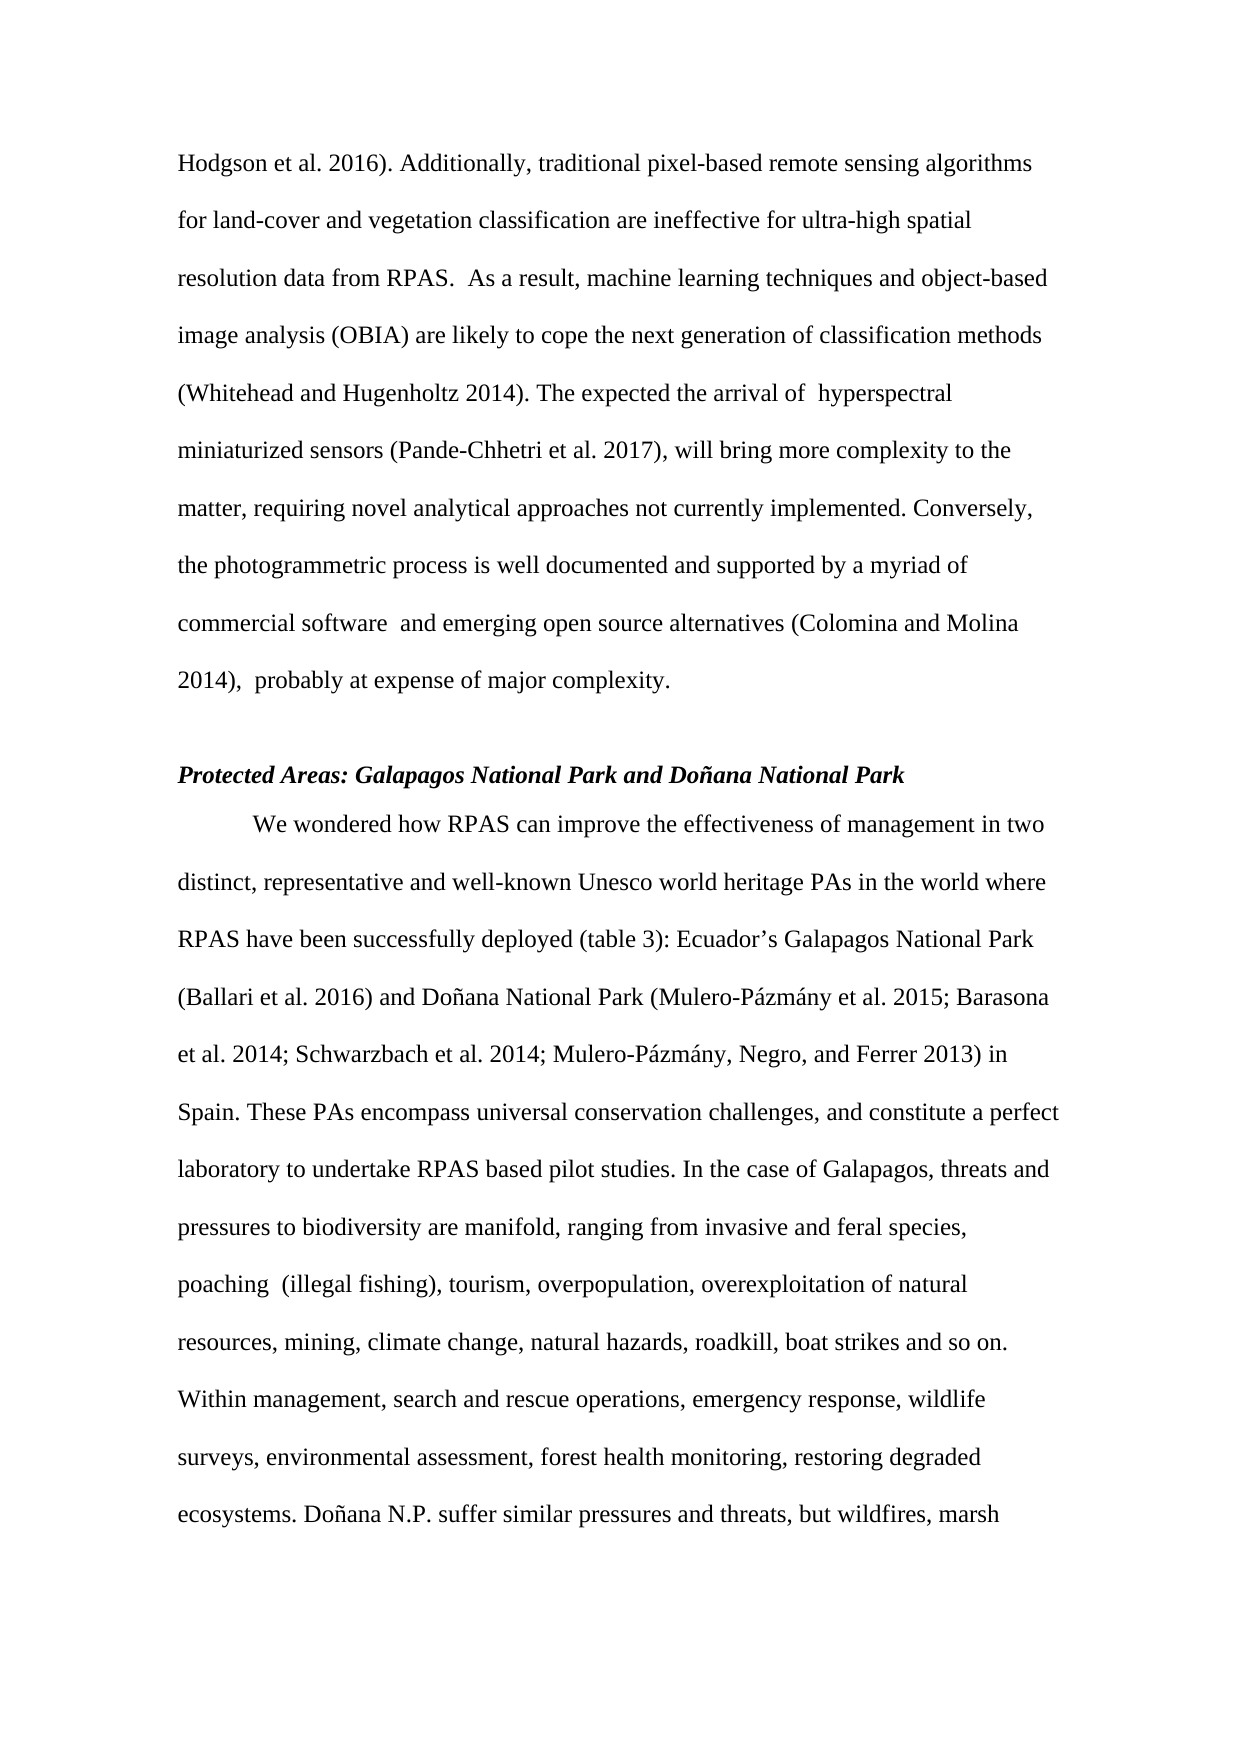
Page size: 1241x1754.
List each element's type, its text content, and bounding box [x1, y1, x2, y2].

subtitle Protected Areas: Galapagos National Park and Doñana National Park [177, 760, 1004, 789]
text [177, 809, 1063, 1528]
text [177, 148, 1063, 694]
